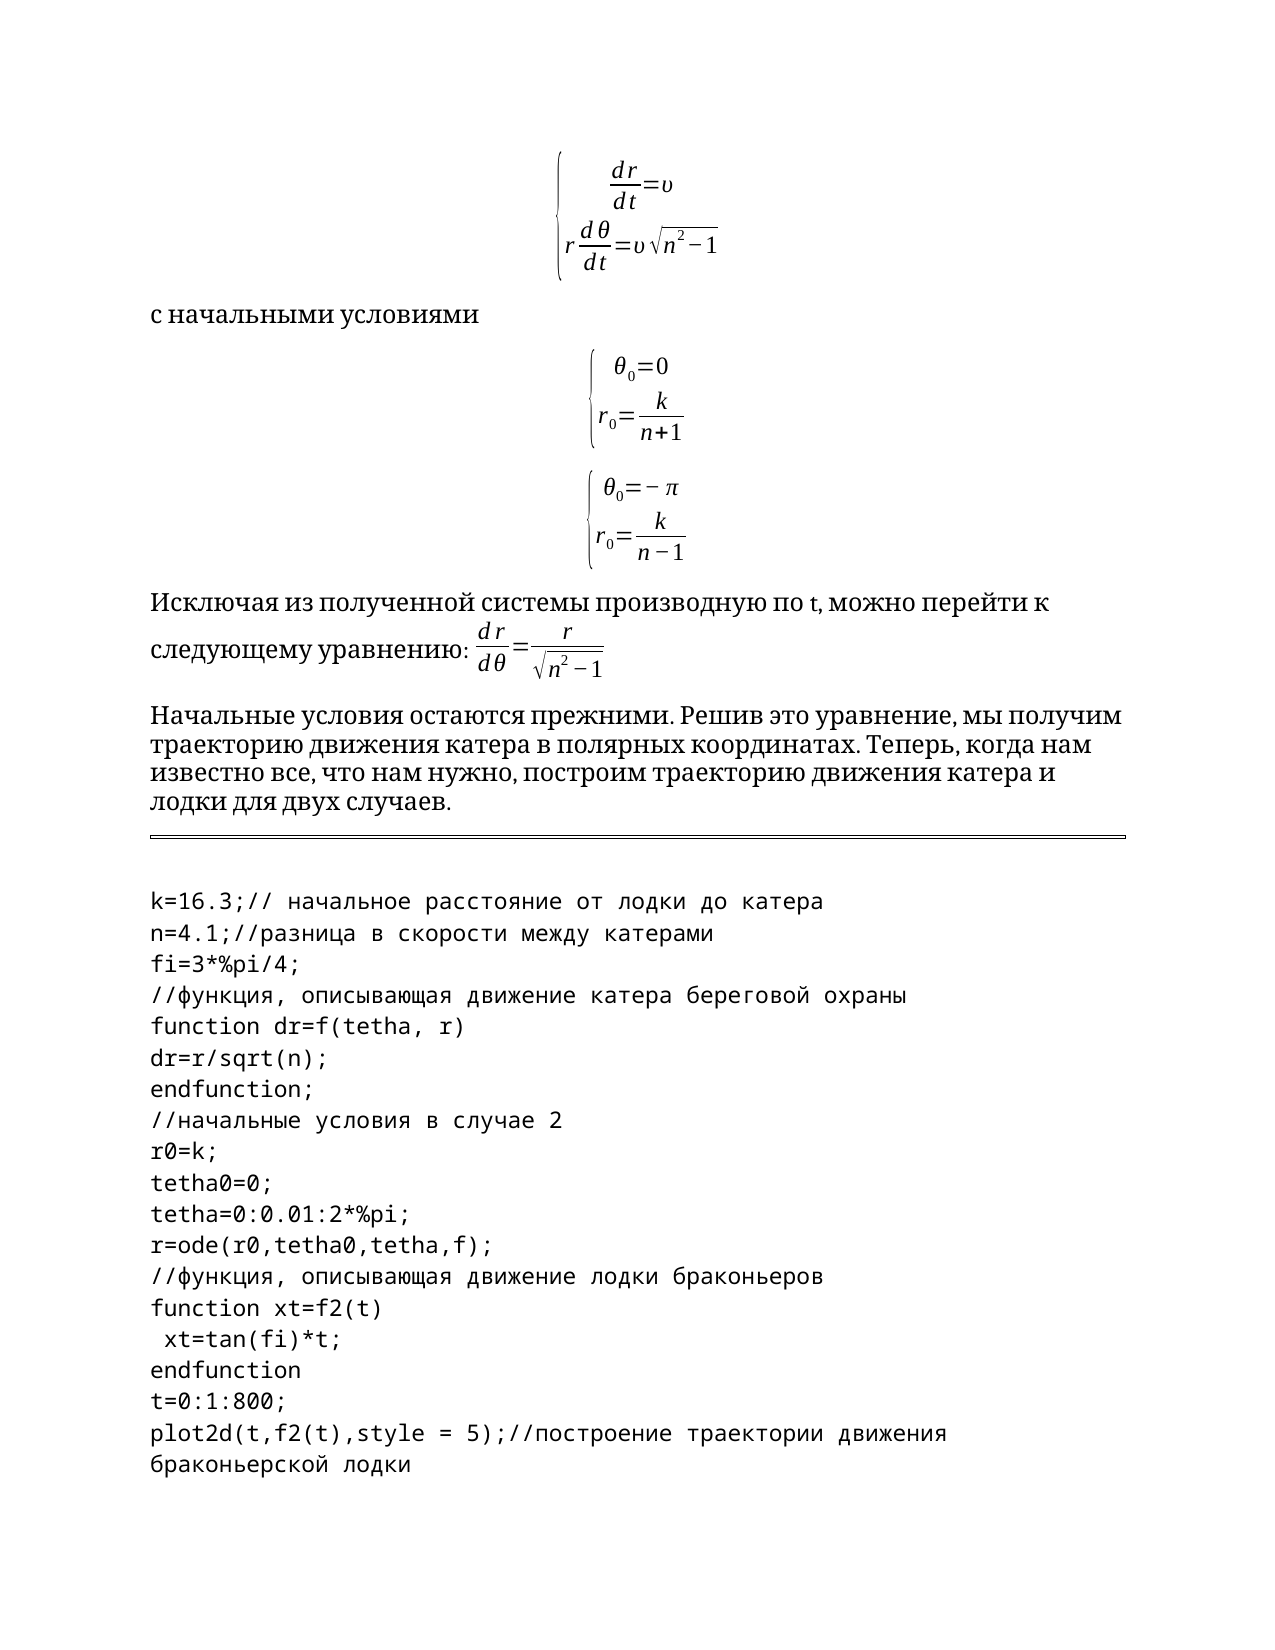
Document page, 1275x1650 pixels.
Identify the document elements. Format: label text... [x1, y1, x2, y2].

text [150, 885, 1125, 1479]
text с начальными условиями [150, 301, 1125, 329]
text Начальные условия остаются прежними. Решив это уравнение, мы получим траекторию движения катера в полярных координатах. Теперь, когда нам известно все, что нам нужно, построим траекторию движения катера и лодки для двух случаев. [150, 702, 1125, 817]
text Исключая из полученной системы производную по t, можно перейти к следующему уравнению: [150, 589, 1125, 683]
